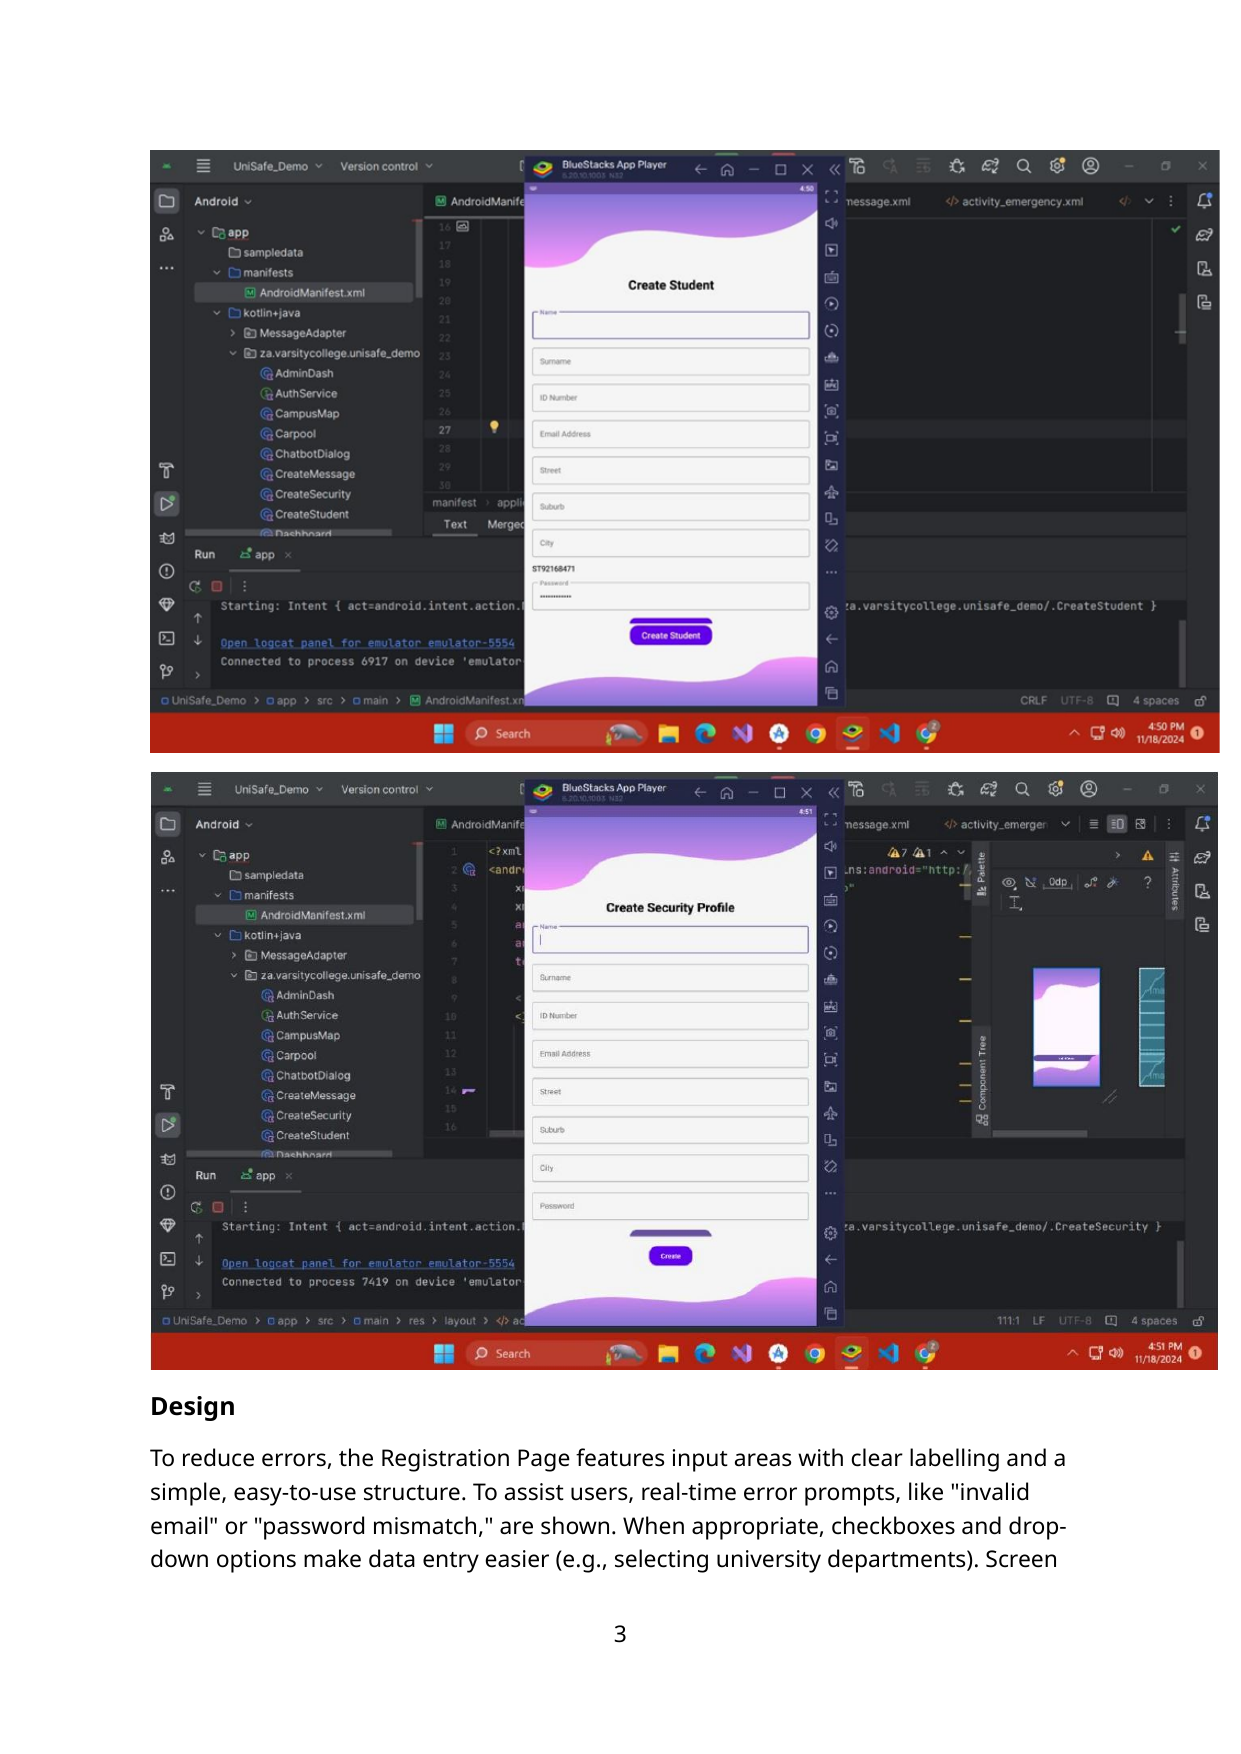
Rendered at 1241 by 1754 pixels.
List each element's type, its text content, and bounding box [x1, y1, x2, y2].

text Design [150, 1389, 1090, 1423]
picture [150, 150, 1220, 753]
picture [150, 771, 1219, 1370]
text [150, 1442, 1090, 1574]
